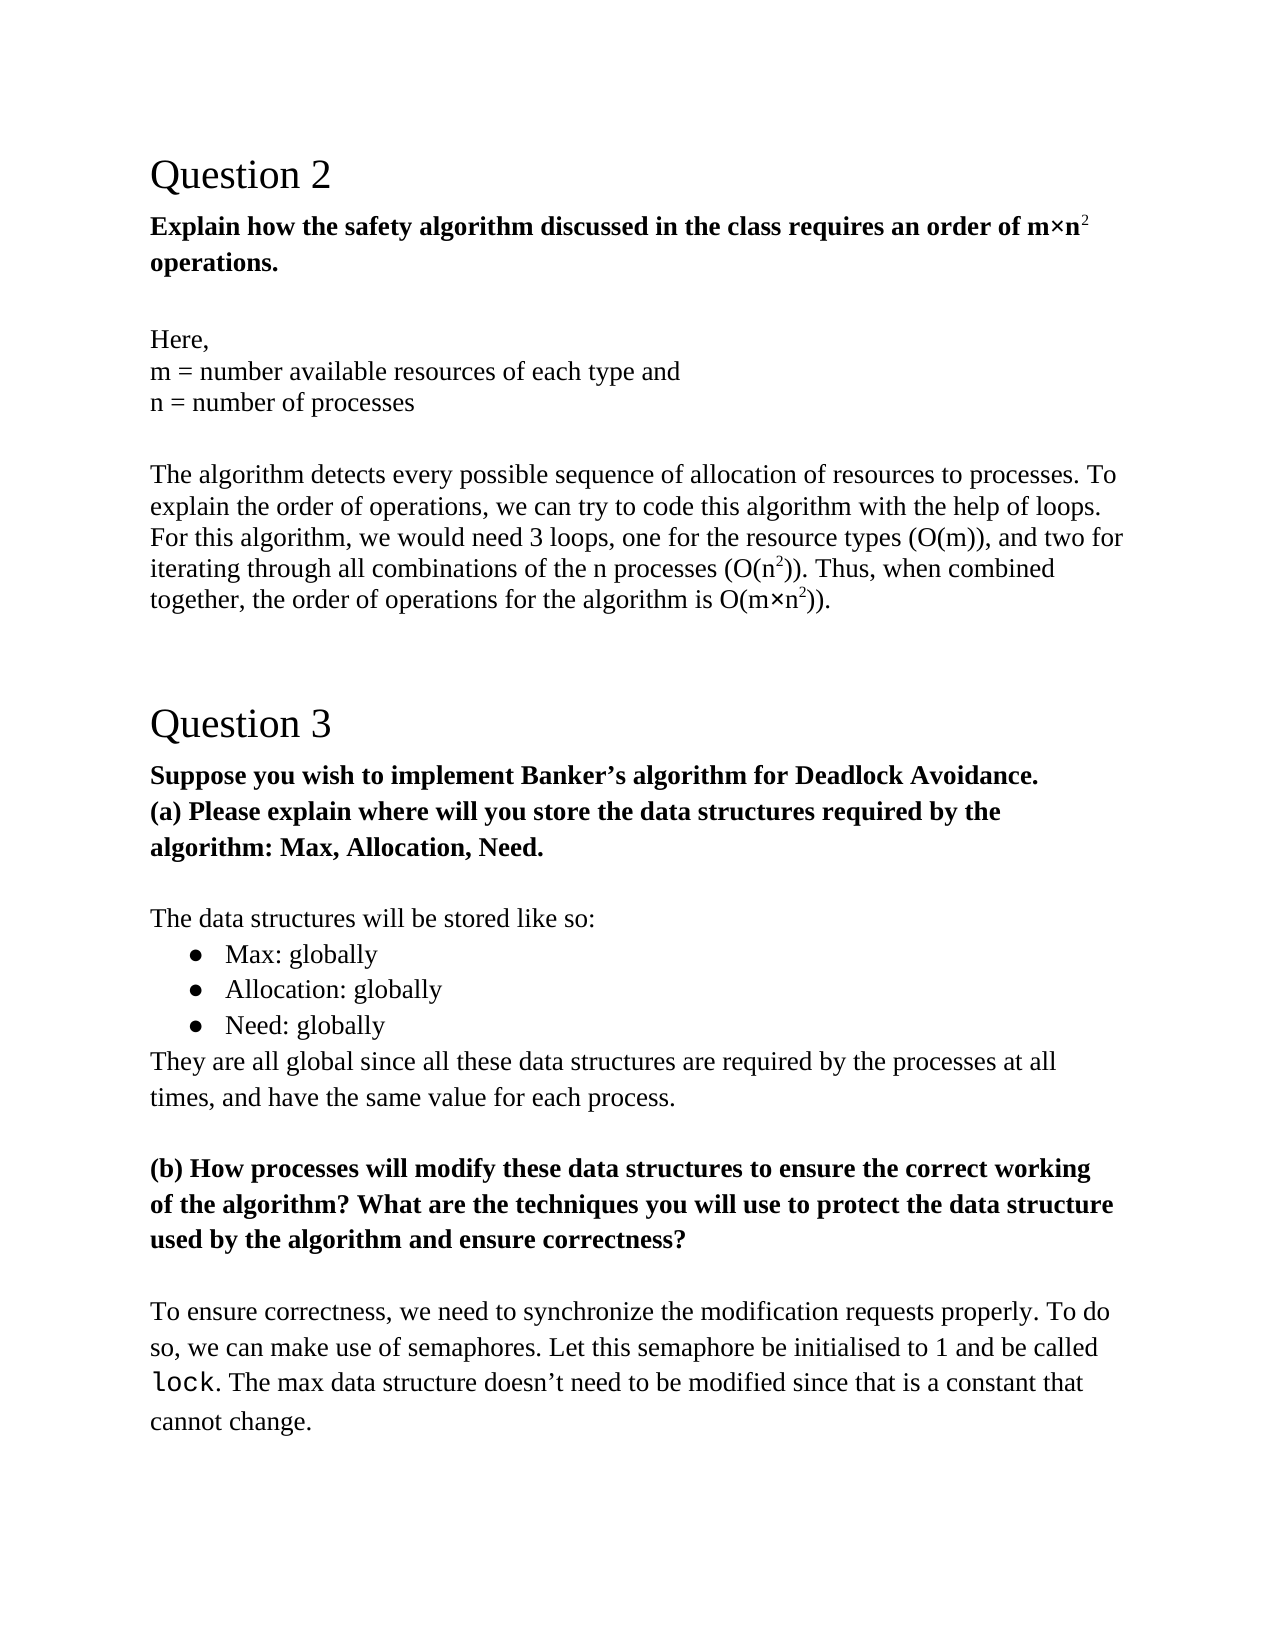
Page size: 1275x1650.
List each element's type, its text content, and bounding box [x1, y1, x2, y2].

text used by the algorithm and ensure correctness? [150, 1224, 1125, 1255]
list Need: globally [187, 1009, 1125, 1040]
text algorithm: Max, Allocation, Need. [150, 831, 1125, 862]
text They are all global since all these data structures are required by the processes at all times, and have the same value for each process. [150, 1045, 1125, 1112]
list Allocation: globally [187, 973, 1125, 1005]
text To ensure correctness, we need to synchronize the modification requests properly. To do so, we can make use of semaphores. Let this semaphore be initialised to 1 and be called lock. The max data structure doesn’t need to be modified since that is a constant that cannot change. [150, 1295, 1125, 1436]
text (a) Please explain where will you store the data structures required by the [150, 795, 1125, 826]
text (b) How processes will modify these data structures to ensure the correct working [150, 1152, 1125, 1183]
subtitle Question 2 [150, 150, 1125, 198]
subtitle Here, m = number available resources of each type and n = number of processes [150, 323, 1125, 417]
list Max: globally [187, 938, 1125, 969]
text Explain how the safety algorithm discussed in the class requires an order of m×n2 [150, 210, 1125, 242]
text Suppose you wish to implement Banker’s algorithm for Deadlock Avoidance. [150, 759, 1125, 790]
subtitle The algorithm detects every possible sequence of allocation of resources to processes. To explain the order of operations, we can try to code this algorithm with the help of loops. For this algorithm, we would need 3 loops, one for the resource types (O(m)), and two for iterating through all combinations of the n processes (O(n2)). Thus, when combined together, the order of operations for the algorithm is O(m×n2)). [150, 459, 1125, 614]
text The data structures will be stored like so: [150, 902, 1125, 933]
subtitle Question 3 [150, 699, 1125, 747]
text of the algorithm? What are the techniques you will use to protect the data structure [150, 1188, 1125, 1219]
text operations. [150, 246, 1125, 277]
